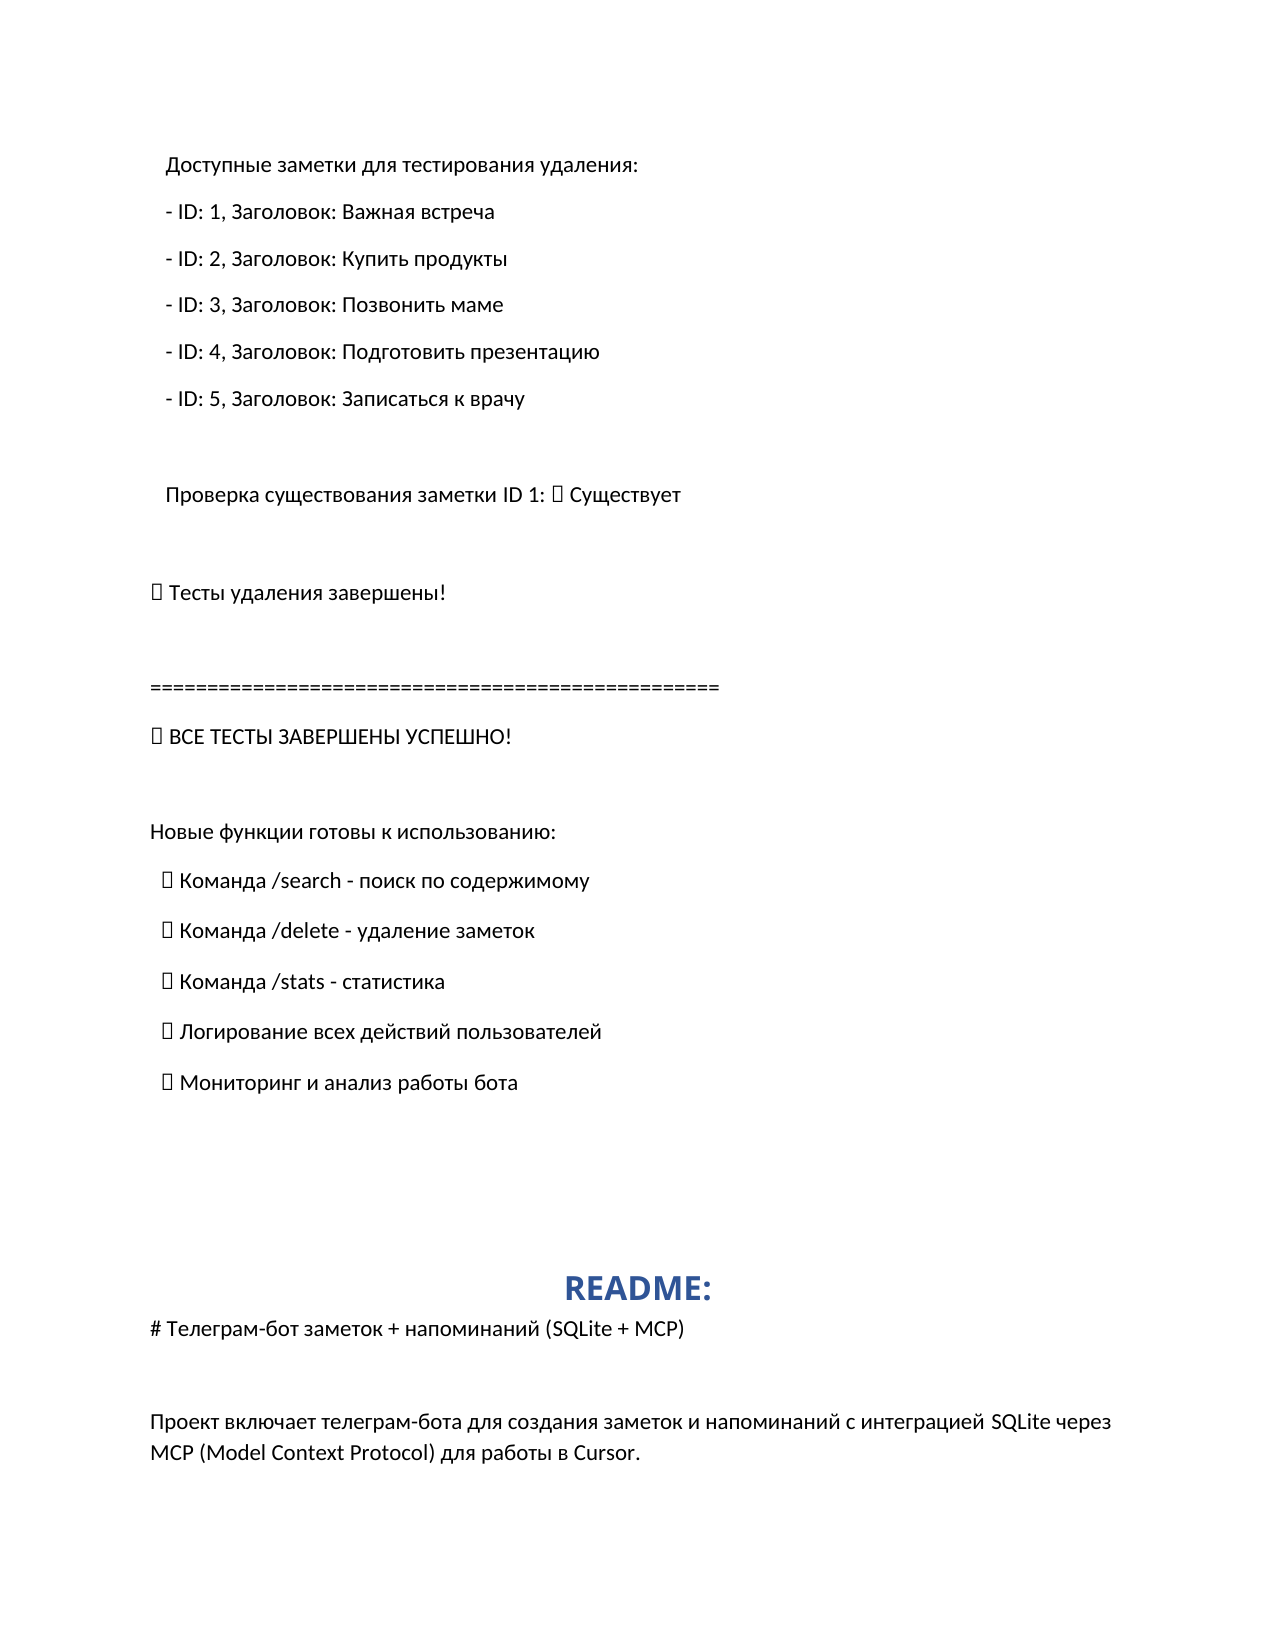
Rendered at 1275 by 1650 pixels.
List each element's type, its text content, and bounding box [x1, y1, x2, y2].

subtitle README: [150, 1265, 1125, 1310]
text - ID: 4, Заголовок: Подготовить презентацию [150, 337, 1125, 366]
text ✅ Команда /delete - удаление заметок [150, 914, 1125, 945]
text # Телеграм-бот заметок + напоминаний (SQLite + MCP) [150, 1314, 1125, 1342]
text - ID: 2, Заголовок: Купить продукты [150, 244, 1125, 272]
text 🎉 ВСЕ ТЕСТЫ ЗАВЕРШЕНЫ УСПЕШНО! [150, 719, 1125, 751]
text - ID: 5, Заголовок: Записаться к врачу [150, 384, 1125, 412]
text Проверка существования заметки ID 1: ✅ Существует [150, 478, 1125, 509]
text Проект включает телеграм-бота для создания заметок и напоминаний с интеграцией SQLite через MCP (Model Context Protocol) для работы в Cursor. [150, 1407, 1125, 1466]
text Доступные заметки для тестирования удаления: [150, 150, 1125, 178]
text ✅ Тесты удаления завершены! [150, 575, 1125, 607]
text Новые функции готовы к использованию: [150, 817, 1125, 845]
text - ID: 1, Заголовок: Важная встреча [150, 197, 1125, 225]
text ✅ Логирование всех действий пользователей [150, 1015, 1125, 1046]
text ✅ Команда /search - поиск по содержимому [150, 864, 1125, 895]
text ✅ Мониторинг и анализ работы бота [150, 1065, 1125, 1097]
text - ID: 3, Заголовок: Позвонить маме [150, 291, 1125, 319]
text ================================================== [150, 673, 1125, 701]
text ✅ Команда /stats - статистика [150, 964, 1125, 996]
